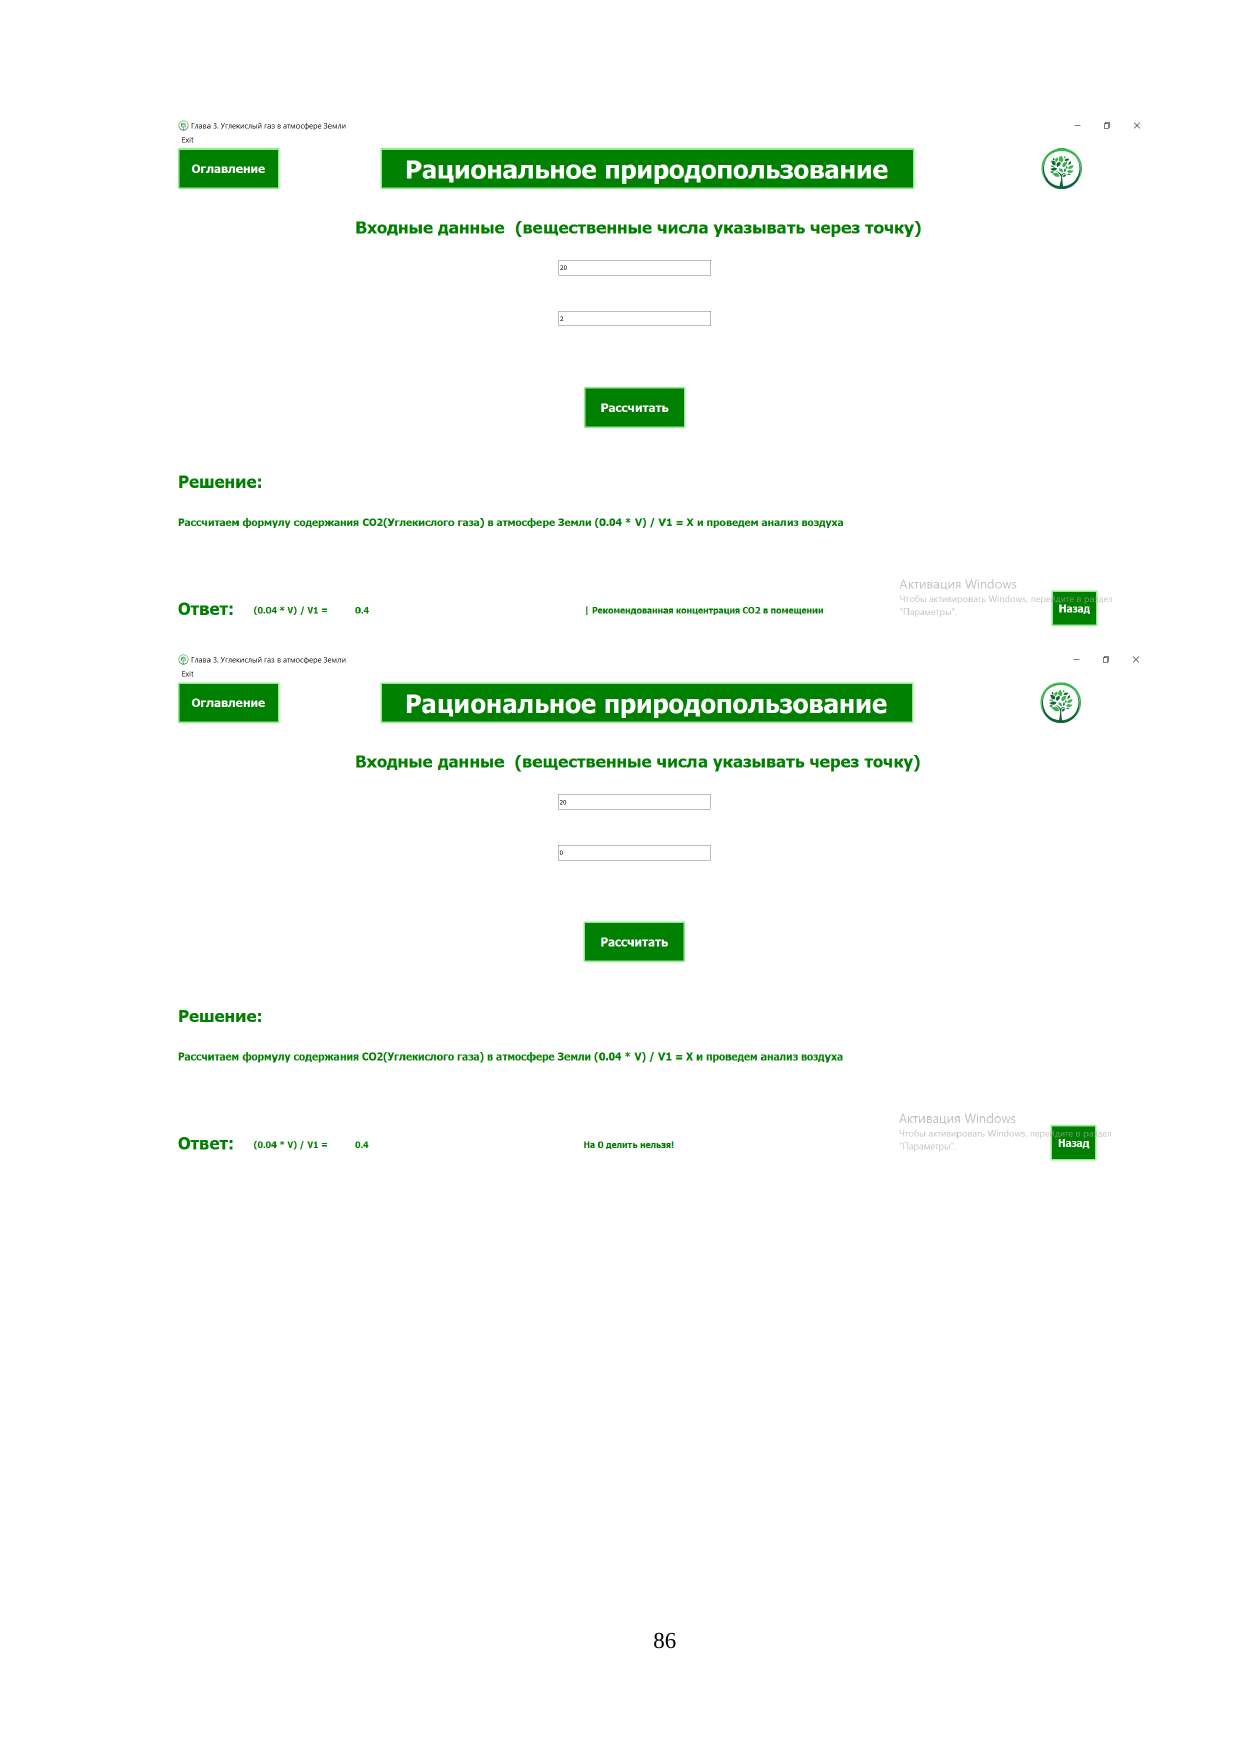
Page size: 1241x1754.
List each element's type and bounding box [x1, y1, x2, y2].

picture [177, 118, 1152, 640]
picture [177, 653, 1152, 1175]
